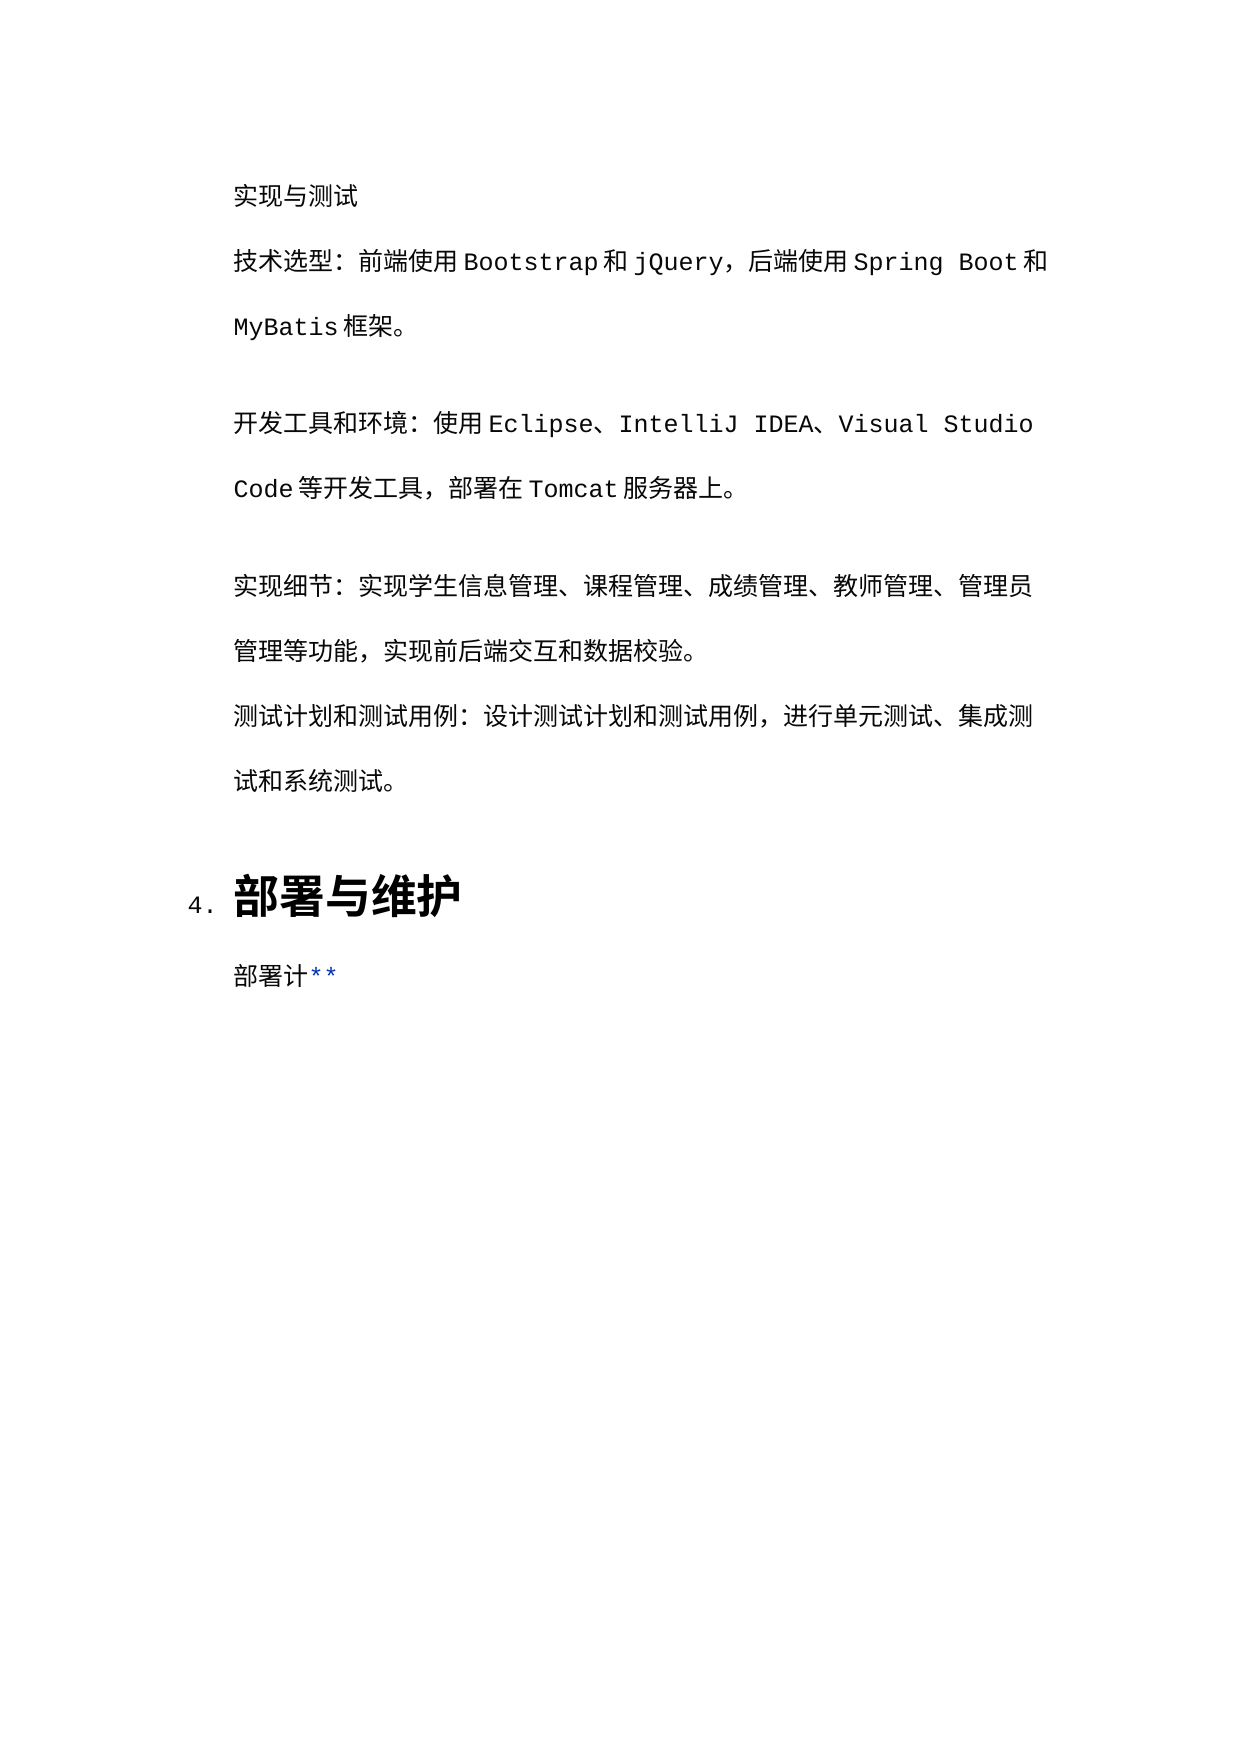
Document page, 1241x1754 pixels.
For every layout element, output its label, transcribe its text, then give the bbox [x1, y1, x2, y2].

list 开发工具和环境：使用Eclipse、IntelliJ IDEA、Visual Studio Code等开发工具，部署在Tomcat服务器上。 [233, 389, 1053, 552]
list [187, 162, 1053, 389]
list 实现细节：实现学生信息管理、课程管理、成绩管理、教师管理、管理员管理等功能，实现前后端交互和数据校验。 测试计划和测试用例：设计测试计划和测试用例，进行单元测试、集成测试和系统测试。 [233, 552, 1053, 844]
list 部署与维护 部署计** [187, 844, 1053, 1007]
